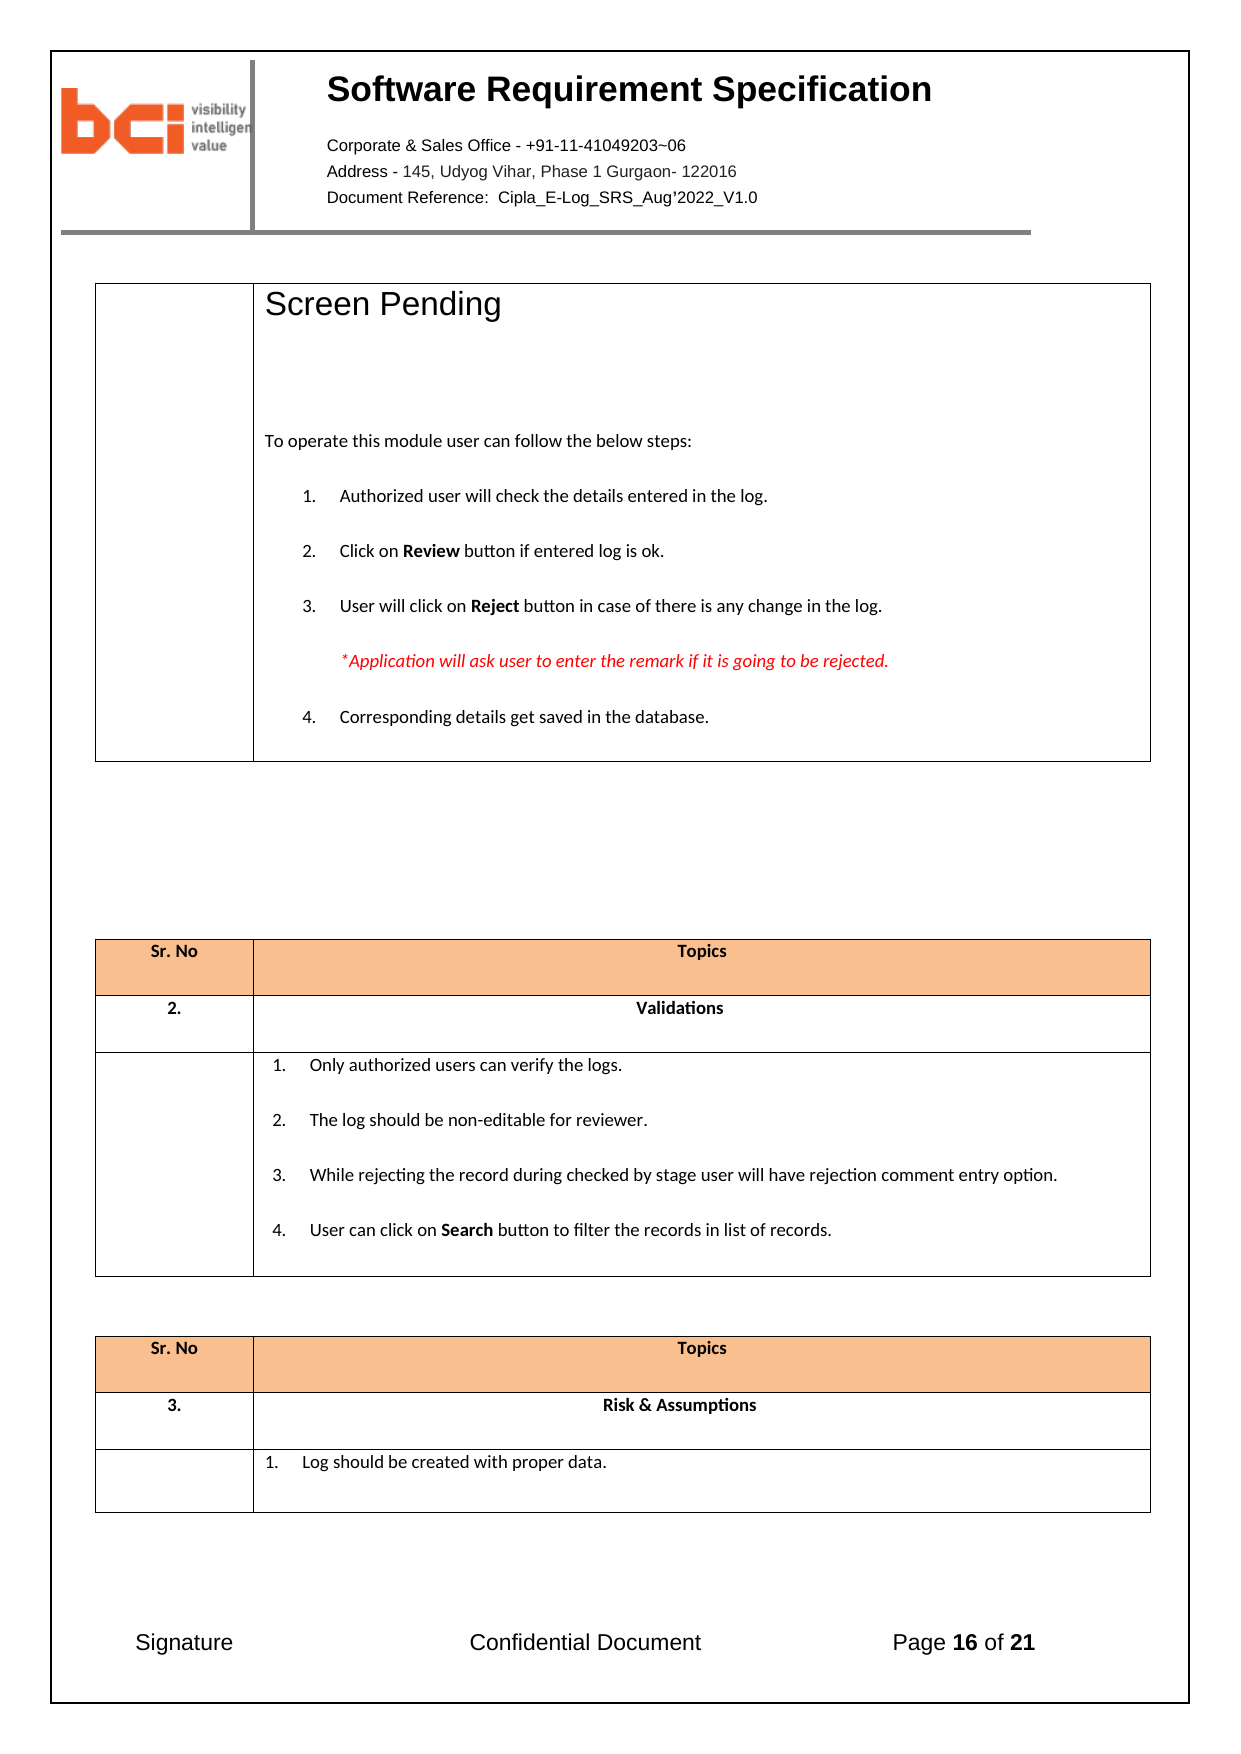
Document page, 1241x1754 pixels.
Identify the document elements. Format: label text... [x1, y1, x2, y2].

table_header Topics [254, 1337, 1150, 1392]
table_header Topics [254, 940, 1150, 995]
table_cell Validations [254, 996, 1150, 1052]
table_cell [96, 1450, 253, 1512]
table_cell Log should be created with proper data. [254, 1450, 1150, 1512]
picture [61, 82, 253, 159]
table_cell [96, 284, 253, 761]
table_cell Risk & Assumptions [254, 1393, 1150, 1449]
table_cell 3. [96, 1393, 253, 1449]
table_cell Only authorized users can verify the logs. The log should be non-editable for reviewer. While rejecting the record during checked by stage user will have rejection comment entry option. User can click on Search button to filter the records in list of records. [254, 1053, 1150, 1276]
table_cell [96, 1053, 253, 1276]
table_header Sr. No [96, 940, 253, 995]
table_cell 2. [96, 996, 253, 1052]
table_header Sr. No [96, 1337, 253, 1392]
